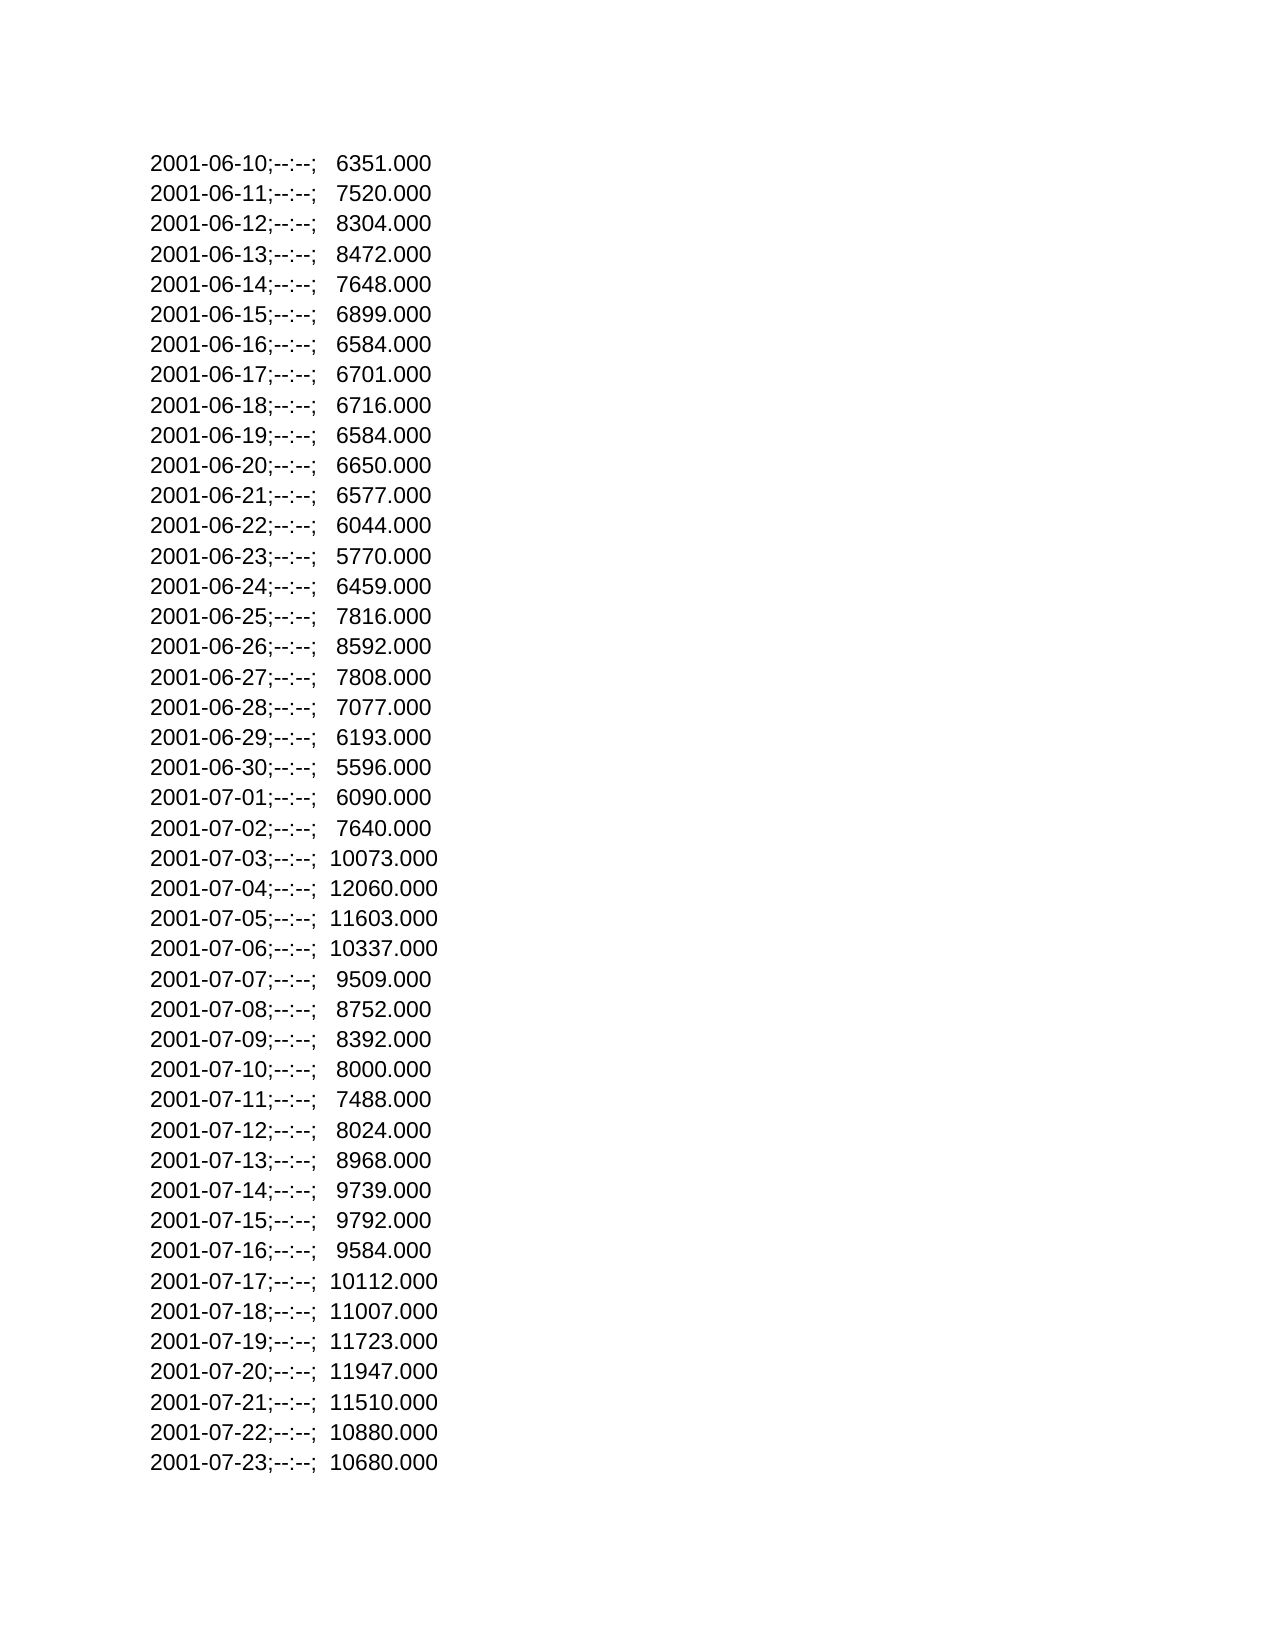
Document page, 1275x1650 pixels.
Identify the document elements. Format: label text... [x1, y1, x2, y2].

text 2001-06-21;--:--; 6577.000 [150, 482, 1125, 509]
text 2001-07-19;--:--; 11723.000 [150, 1328, 1125, 1354]
text 2001-07-04;--:--; 12060.000 [150, 875, 1125, 901]
text 2001-07-10;--:--; 8000.000 [150, 1056, 1125, 1083]
text 2001-07-09;--:--; 8392.000 [150, 1026, 1125, 1052]
text 2001-07-06;--:--; 10337.000 [150, 935, 1125, 962]
text 2001-07-20;--:--; 11947.000 [150, 1358, 1125, 1385]
text 2001-07-07;--:--; 9509.000 [150, 966, 1125, 992]
text 2001-07-21;--:--; 11510.000 [150, 1388, 1125, 1415]
text 2001-07-08;--:--; 8752.000 [150, 996, 1125, 1022]
text 2001-06-11;--:--; 7520.000 [150, 180, 1125, 207]
text 2001-06-14;--:--; 7648.000 [150, 271, 1125, 297]
text 2001-07-02;--:--; 7640.000 [150, 814, 1125, 841]
text 2001-06-23;--:--; 5770.000 [150, 543, 1125, 569]
text 2001-06-18;--:--; 6716.000 [150, 392, 1125, 418]
text 2001-06-20;--:--; 6650.000 [150, 452, 1125, 478]
text 2001-07-11;--:--; 7488.000 [150, 1086, 1125, 1113]
text 2001-06-17;--:--; 6701.000 [150, 361, 1125, 388]
text 2001-07-14;--:--; 9739.000 [150, 1177, 1125, 1203]
text 2001-07-12;--:--; 8024.000 [150, 1117, 1125, 1143]
text 2001-06-10;--:--; 6351.000 [150, 150, 1125, 176]
text 2001-06-19;--:--; 6584.000 [150, 422, 1125, 448]
text 2001-06-12;--:--; 8304.000 [150, 210, 1125, 237]
text 2001-06-30;--:--; 5596.000 [150, 754, 1125, 781]
text 2001-06-22;--:--; 6044.000 [150, 512, 1125, 539]
text 2001-06-25;--:--; 7816.000 [150, 603, 1125, 629]
text 2001-07-15;--:--; 9792.000 [150, 1207, 1125, 1234]
text 2001-06-27;--:--; 7808.000 [150, 663, 1125, 690]
text 2001-07-13;--:--; 8968.000 [150, 1147, 1125, 1173]
text 2001-06-13;--:--; 8472.000 [150, 241, 1125, 267]
text 2001-06-15;--:--; 6899.000 [150, 301, 1125, 327]
text 2001-07-01;--:--; 6090.000 [150, 784, 1125, 811]
text 2001-07-18;--:--; 11007.000 [150, 1298, 1125, 1324]
text 2001-07-17;--:--; 10112.000 [150, 1268, 1125, 1294]
text 2001-06-28;--:--; 7077.000 [150, 694, 1125, 720]
text 2001-07-23;--:--; 10680.000 [150, 1449, 1125, 1475]
text 2001-06-26;--:--; 8592.000 [150, 633, 1125, 660]
text 2001-07-22;--:--; 10880.000 [150, 1419, 1125, 1445]
text 2001-07-03;--:--; 10073.000 [150, 845, 1125, 871]
text 2001-06-24;--:--; 6459.000 [150, 573, 1125, 599]
text 2001-06-29;--:--; 6193.000 [150, 724, 1125, 750]
text 2001-07-16;--:--; 9584.000 [150, 1237, 1125, 1264]
text 2001-06-16;--:--; 6584.000 [150, 331, 1125, 358]
text 2001-07-05;--:--; 11603.000 [150, 905, 1125, 932]
